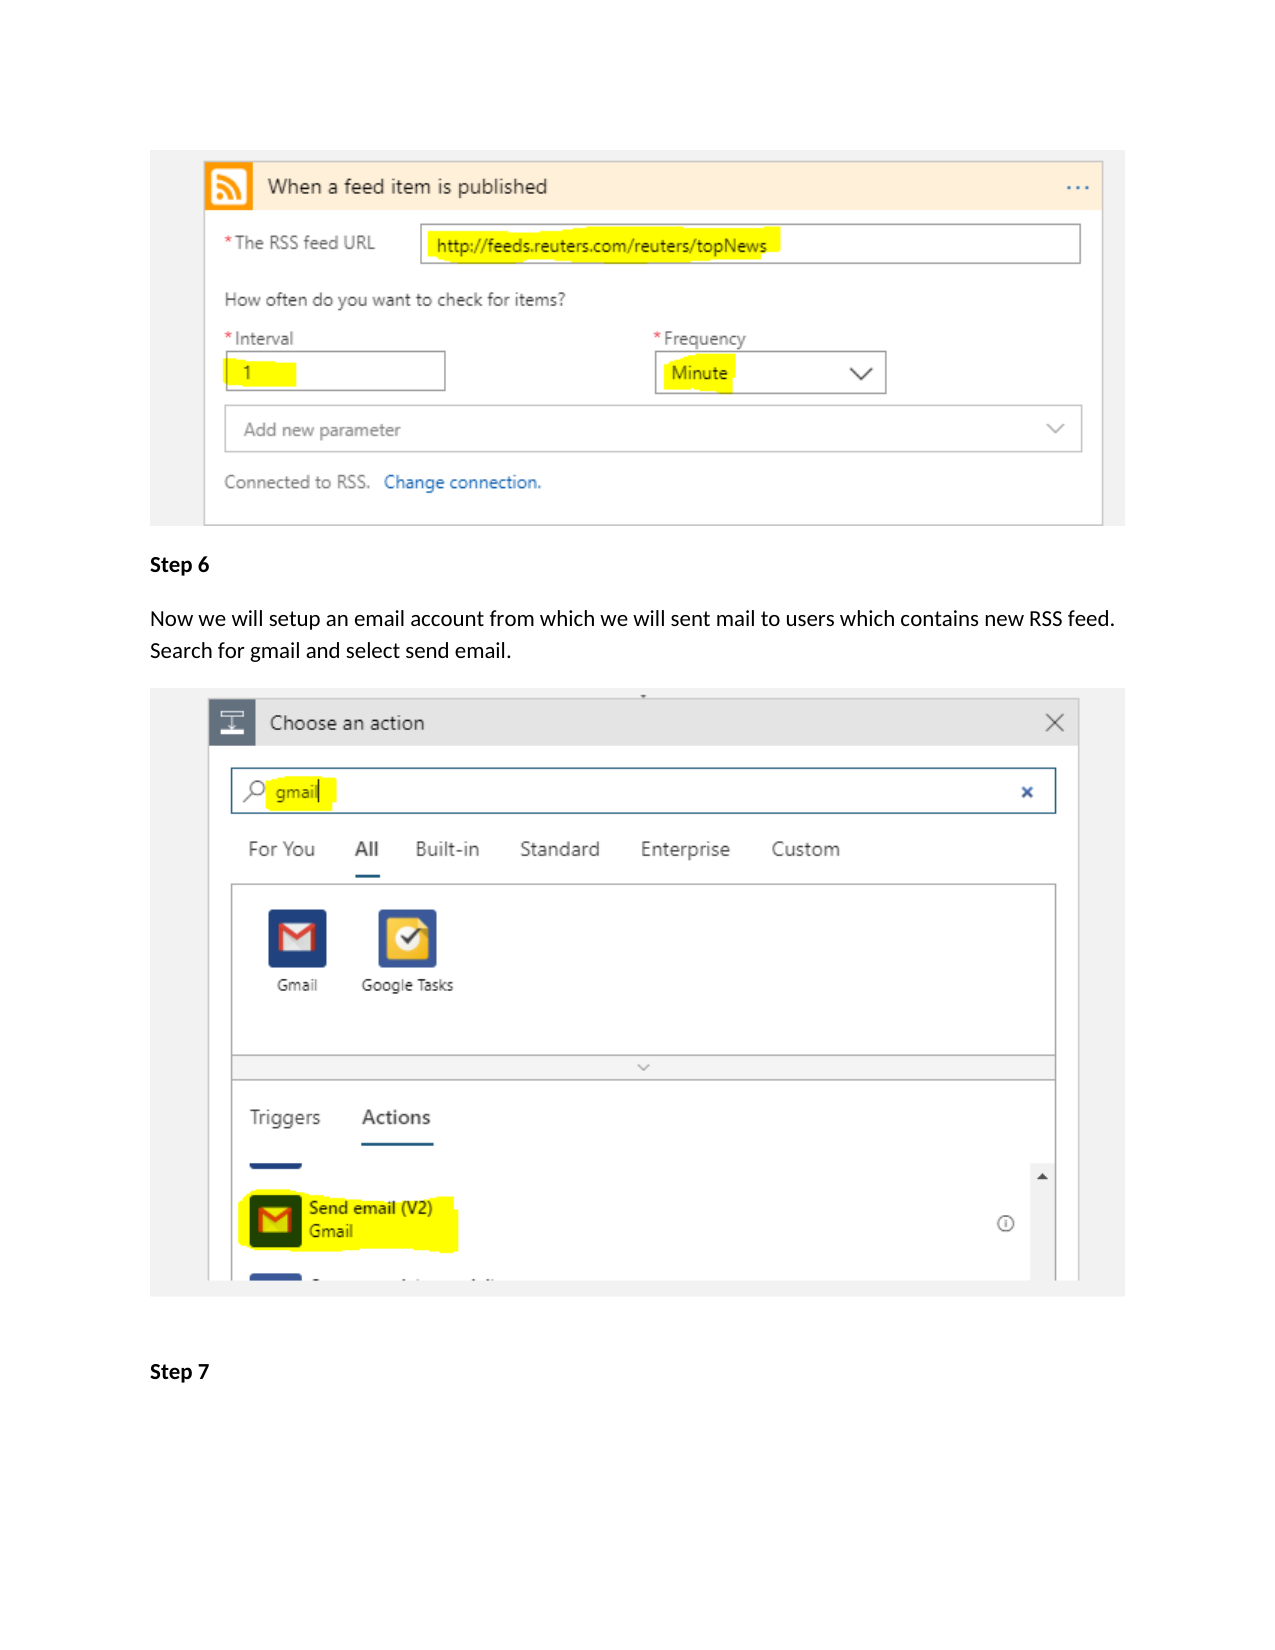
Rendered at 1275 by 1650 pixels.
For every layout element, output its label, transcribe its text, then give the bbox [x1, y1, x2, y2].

text Step 6 [150, 551, 1125, 579]
text Now we will setup an email account from which we will sent mail to users which contains new RSS feed. Search for gmail and select send email. [150, 604, 1125, 664]
picture [150, 150, 1125, 526]
picture [150, 688, 1125, 1333]
text Step 7 [150, 1357, 1125, 1385]
